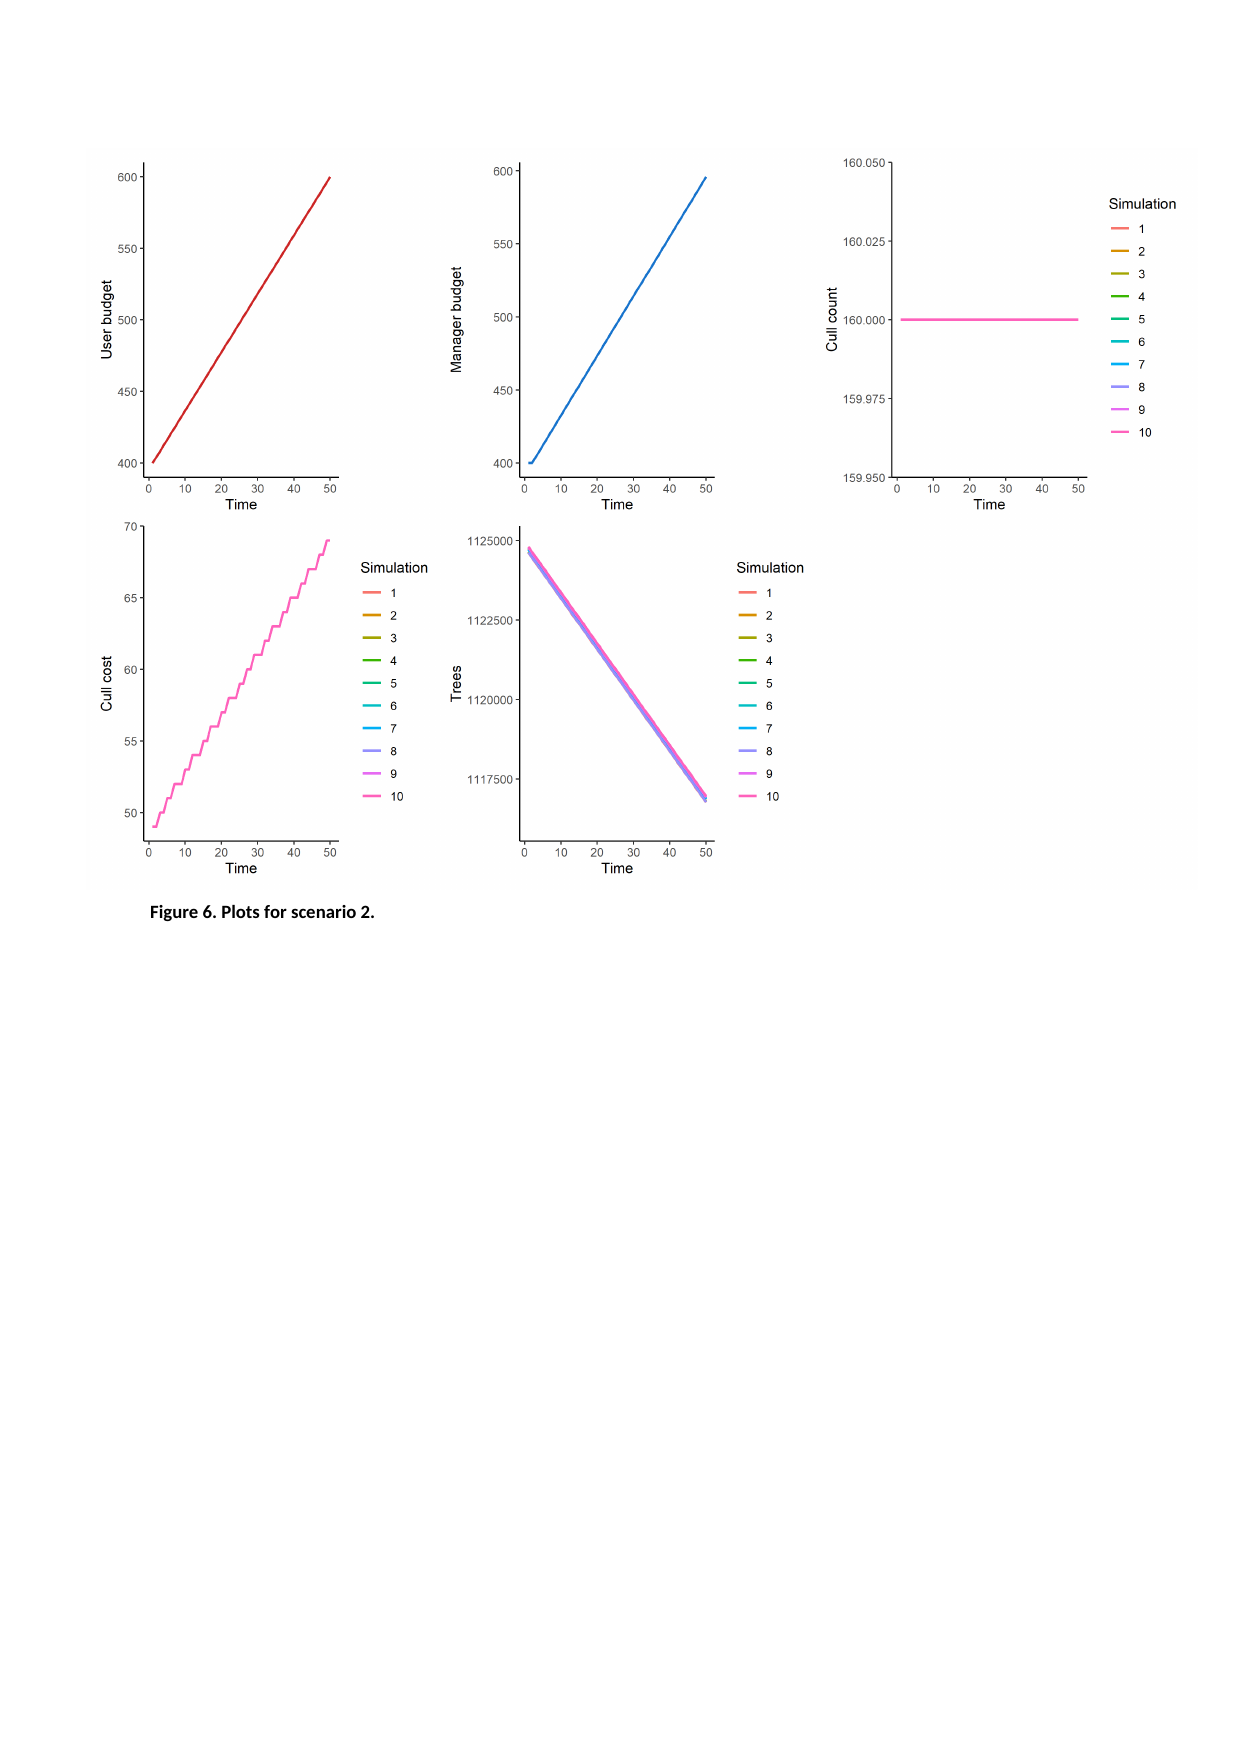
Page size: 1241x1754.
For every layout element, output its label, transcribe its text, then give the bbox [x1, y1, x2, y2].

text Figure 6. Plots for scenario 2. [150, 900, 1090, 923]
picture [86, 148, 1198, 890]
